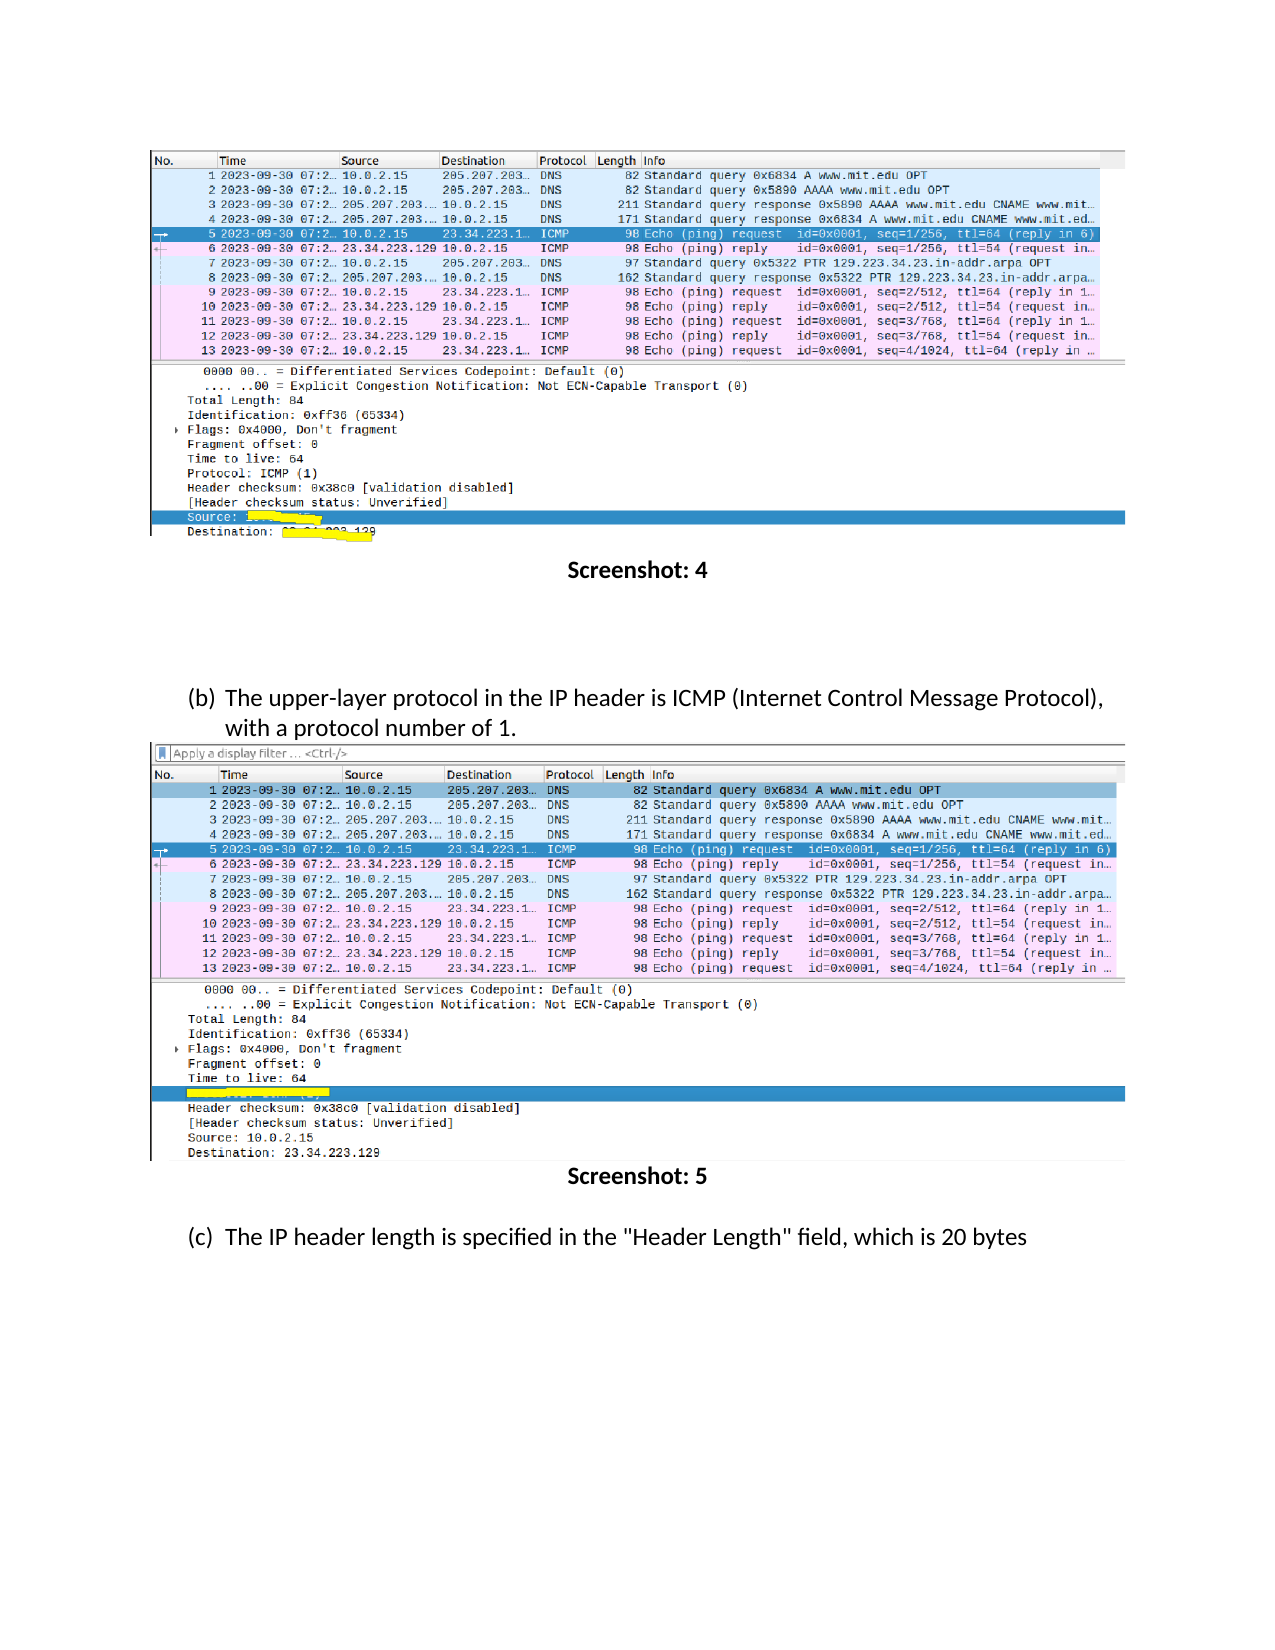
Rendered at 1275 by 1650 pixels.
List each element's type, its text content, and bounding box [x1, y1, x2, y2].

list The IP header length is specified in the "Header Length" field, which is 20 bytes [187, 1221, 1125, 1252]
picture [150, 742, 1125, 1161]
picture [150, 150, 1125, 544]
text Screenshot: 4 [150, 555, 1125, 585]
text Screenshot: 5 [150, 1161, 1125, 1191]
list The upper-layer protocol in the IP header is ICMP (Internet Control Message Protocol), with a protocol number of 1. [187, 682, 1125, 742]
